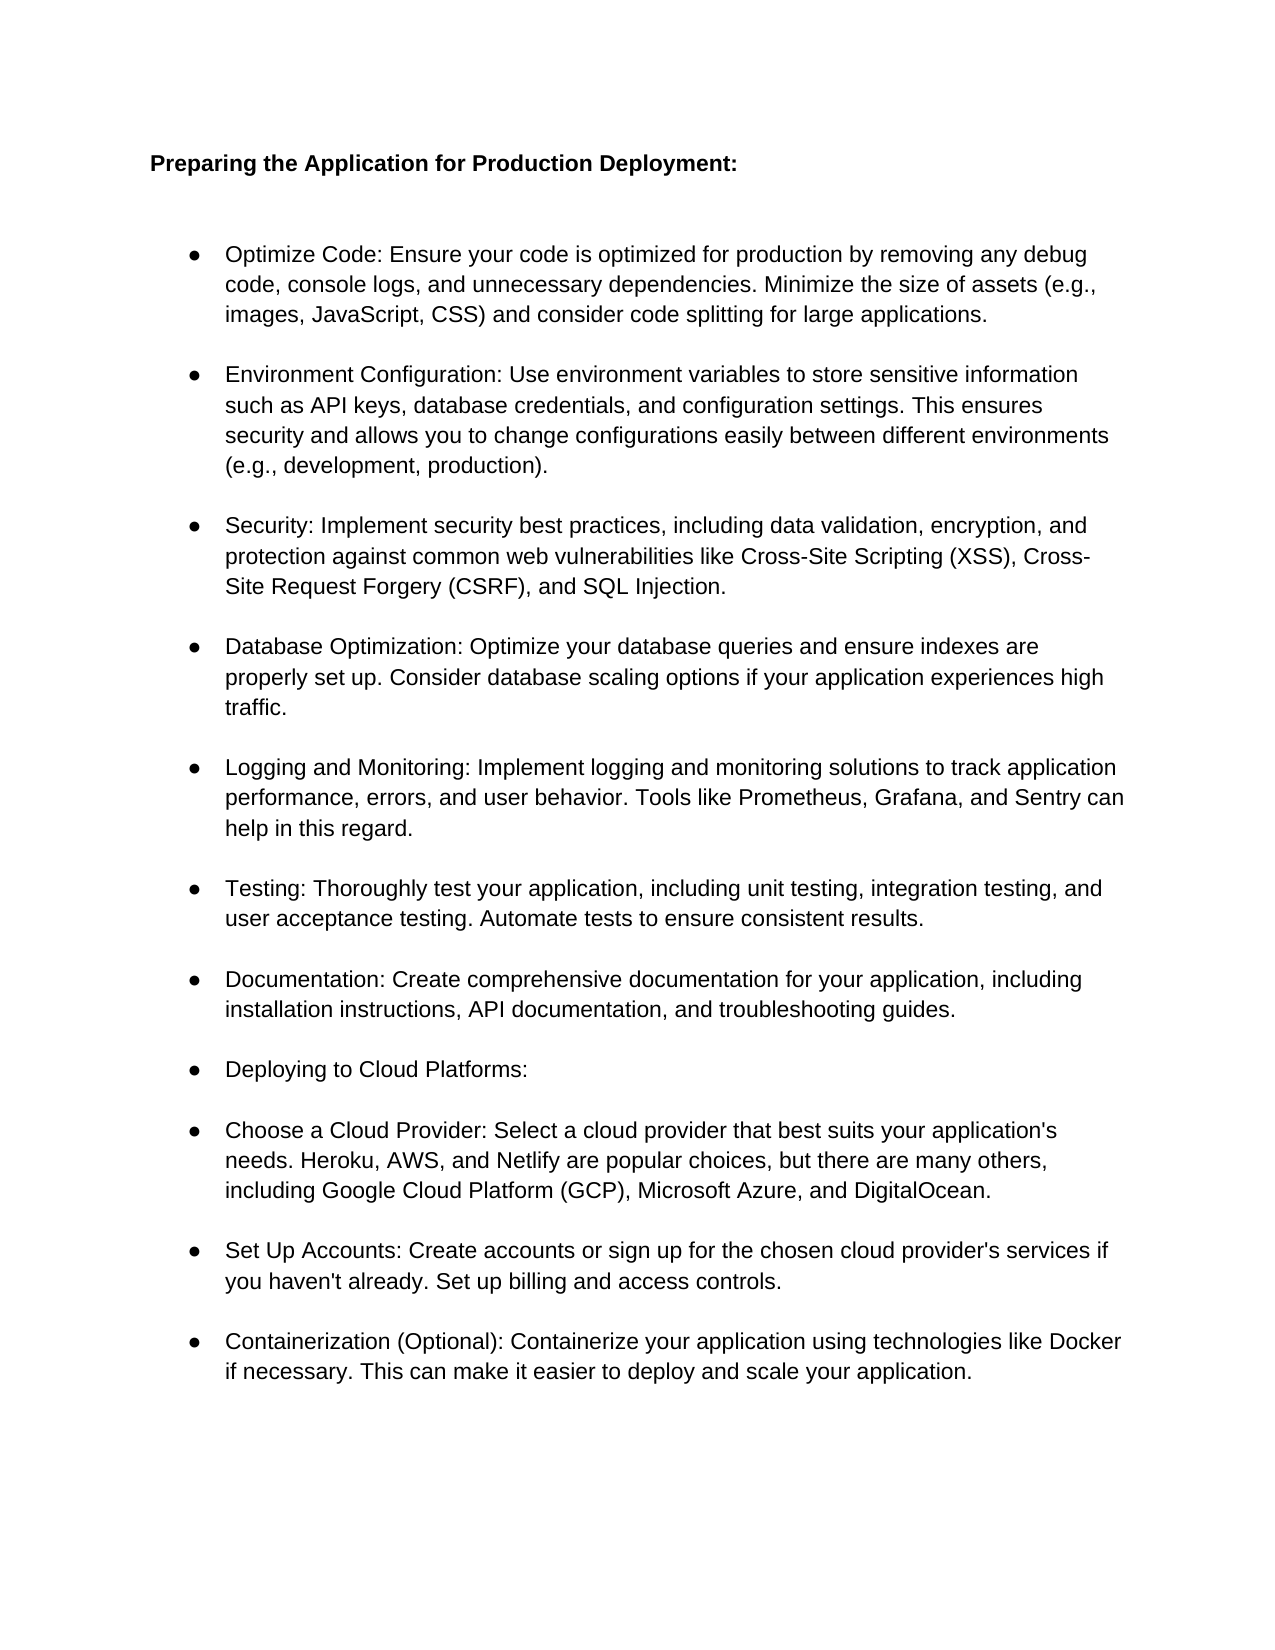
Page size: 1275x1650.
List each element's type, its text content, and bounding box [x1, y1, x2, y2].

list Optimize Code: Ensure your code is optimized for production by removing any debug code, console logs, and unnecessary dependencies. Minimize the size of assets (e.g., images, JavaScript, CSS) and consider code splitting for large applications. [187, 241, 1125, 327]
list Documentation: Create comprehensive documentation for your application, including installation instructions, API documentation, and troubleshooting guides. [187, 966, 1125, 1022]
text Preparing the Application for Production Deployment: [150, 150, 1125, 176]
list Security: Implement security best practices, including data validation, encryption, and protection against common web vulnerabilities like Cross-Site Scripting (XSS), Cross-Site Request Forgery (CSRF), and SQL Injection. [187, 512, 1125, 599]
list Set Up Accounts: Create accounts or sign up for the chosen cloud provider's services if you haven't already. Set up billing and access controls. [187, 1237, 1125, 1294]
list Logging and Monitoring: Implement logging and monitoring solutions to track application performance, errors, and user behavior. Tools like Prometheus, Grafana, and Sentry can help in this regard. [187, 754, 1125, 841]
list Testing: Thoroughly test your application, including unit testing, integration testing, and user acceptance testing. Automate tests to ensure consistent results. [187, 875, 1125, 932]
list Deploying to Cloud Platforms: [187, 1056, 1125, 1083]
list Environment Configuration: Use environment variables to store sensitive information such as API keys, database credentials, and configuration settings. This ensures security and allows you to change configurations easily between different environments (e.g., development, production). [187, 361, 1125, 478]
list Database Optimization: Optimize your database queries and ensure indexes are properly set up. Consider database scaling options if your application experiences high traffic. [187, 633, 1125, 720]
list Choose a Cloud Provider: Select a cloud provider that best suits your application's needs. Heroku, AWS, and Netlify are popular choices, but there are many others, including Google Cloud Platform (GCP), Microsoft Azure, and DigitalOcean. [187, 1117, 1125, 1203]
list Containerization (Optional): Containerize your application using technologies like Docker if necessary. This can make it easier to deploy and scale your application. [187, 1328, 1125, 1385]
